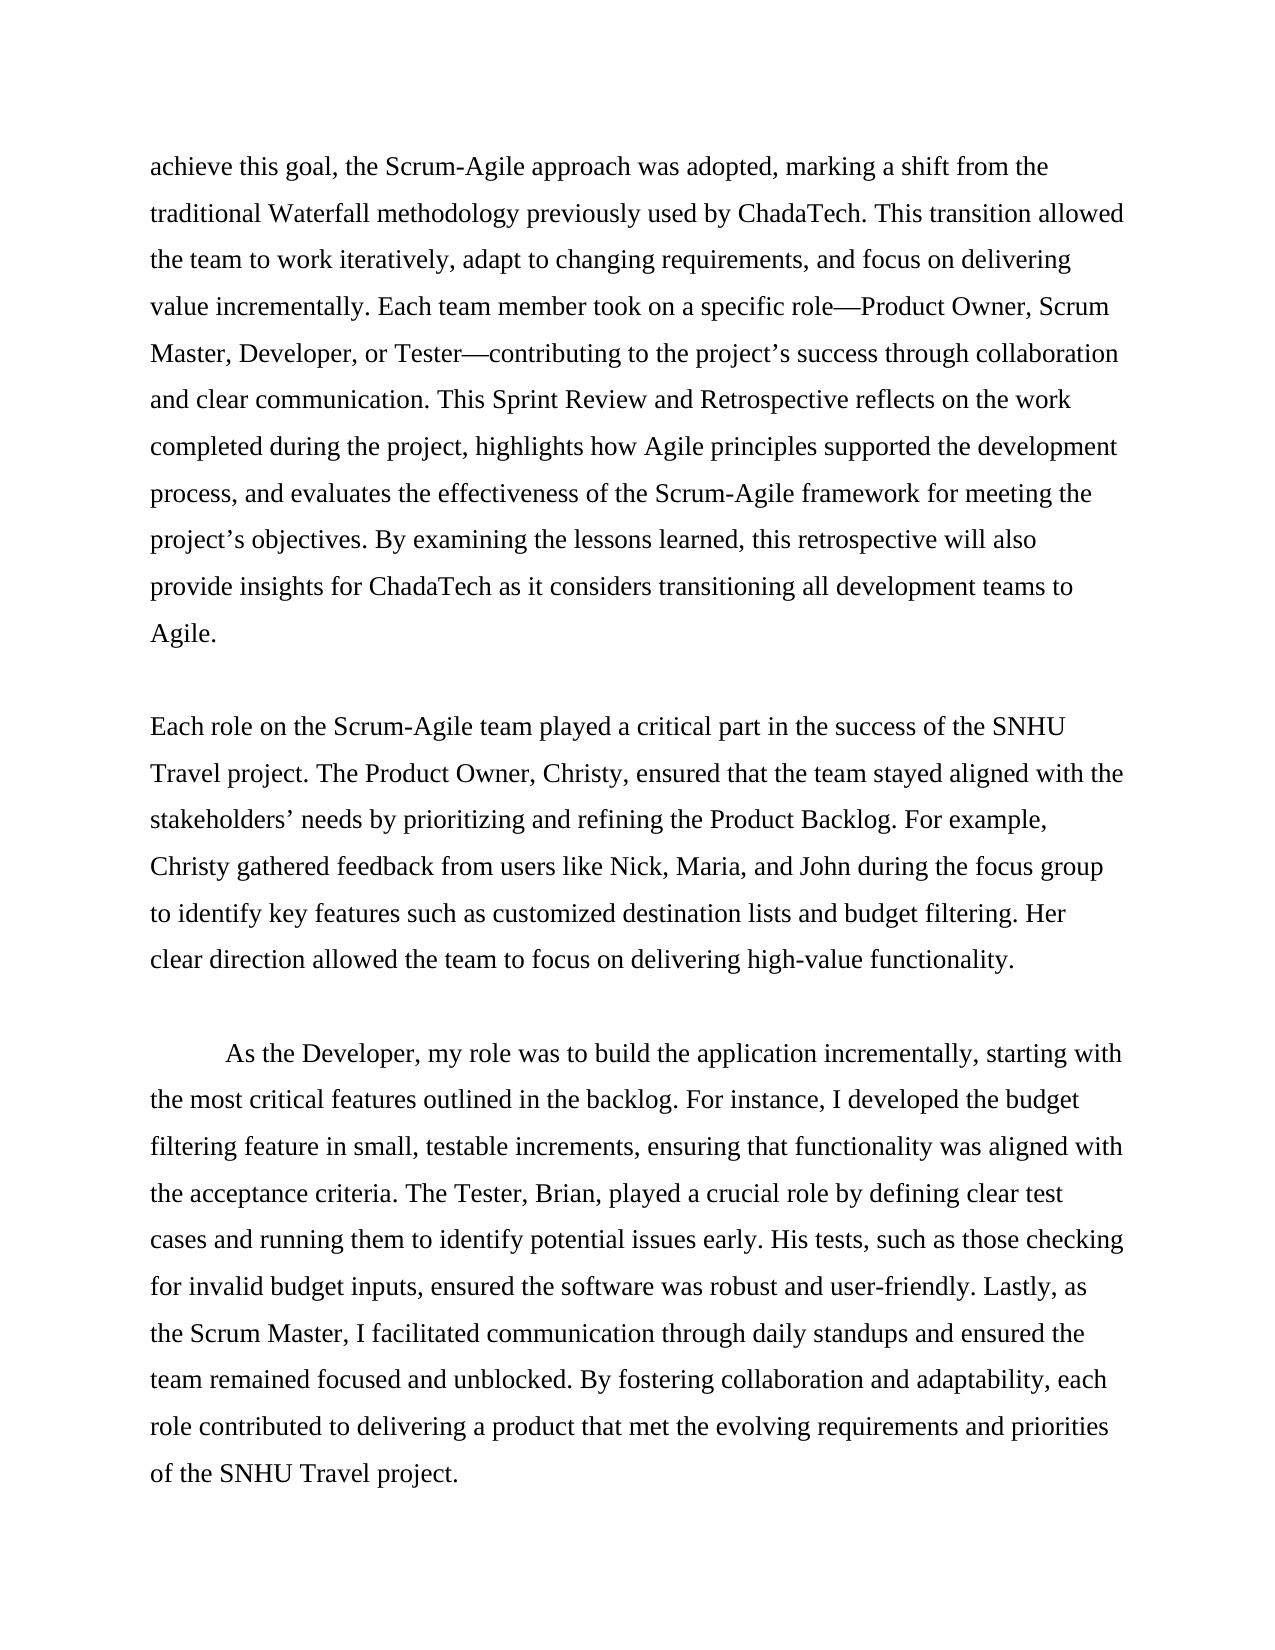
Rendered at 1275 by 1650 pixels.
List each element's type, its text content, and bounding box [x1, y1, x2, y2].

text Each role on the Scrum-Agile team played a critical part in the success of the SNHU Travel project. The Product Owner, Christy, ensured that the team stayed aligned with the stakeholders’ needs by prioritizing and refining the Product Backlog. For example, Christy gathered feedback from users like Nick, Maria, and John during the focus group to identify key features such as customized destination lists and budget filtering. Her clear direction allowed the team to focus on delivering high-value functionality. [150, 710, 1125, 974]
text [150, 150, 1125, 648]
text As the Developer, my role was to build the application incrementally, starting with the most critical features outlined in the backlog. For instance, I developed the budget filtering feature in small, testable increments, ensuring that functionality was aligned with the acceptance criteria. The Tester, Brian, played a crucial role by defining clear test cases and running them to identify potential issues early. His tests, such as those checking for invalid budget inputs, ensured the software was robust and user-friendly. Lastly, as the Scrum Master, I facilitated communication through daily standups and ensured the team remained focused and unblocked. By fostering collaboration and adaptability, each role contributed to delivering a product that met the evolving requirements and priorities of the SNHU Travel project. [150, 1037, 1125, 1488]
